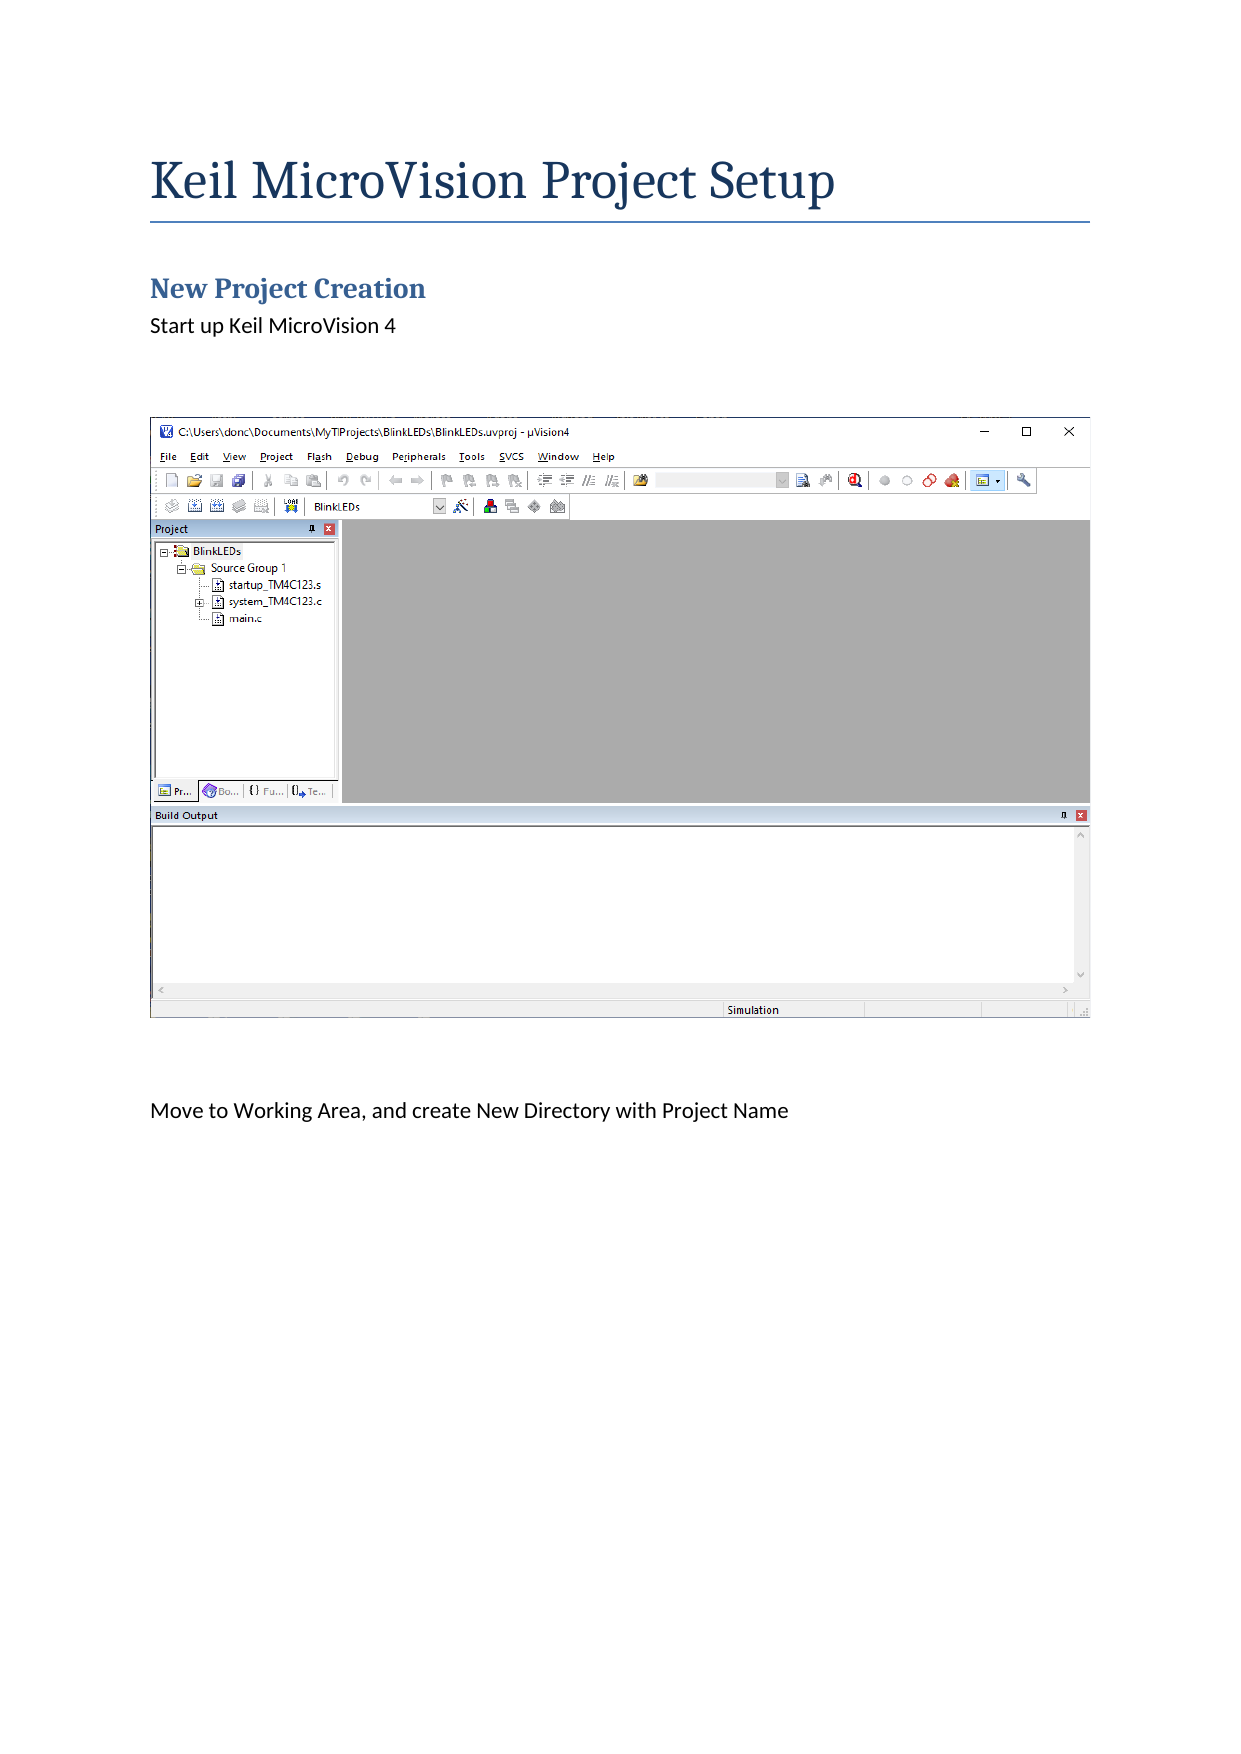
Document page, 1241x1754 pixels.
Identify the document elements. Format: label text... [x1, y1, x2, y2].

picture [150, 417, 1091, 1018]
subtitle New Project Creation [150, 273, 1090, 306]
text Move to Working Area, and create New Directory with Project Name [150, 1096, 1090, 1124]
text Start up Keil MicroVision 4 [150, 311, 1090, 339]
title Keil MicroVision Project Setup [150, 150, 1090, 221]
